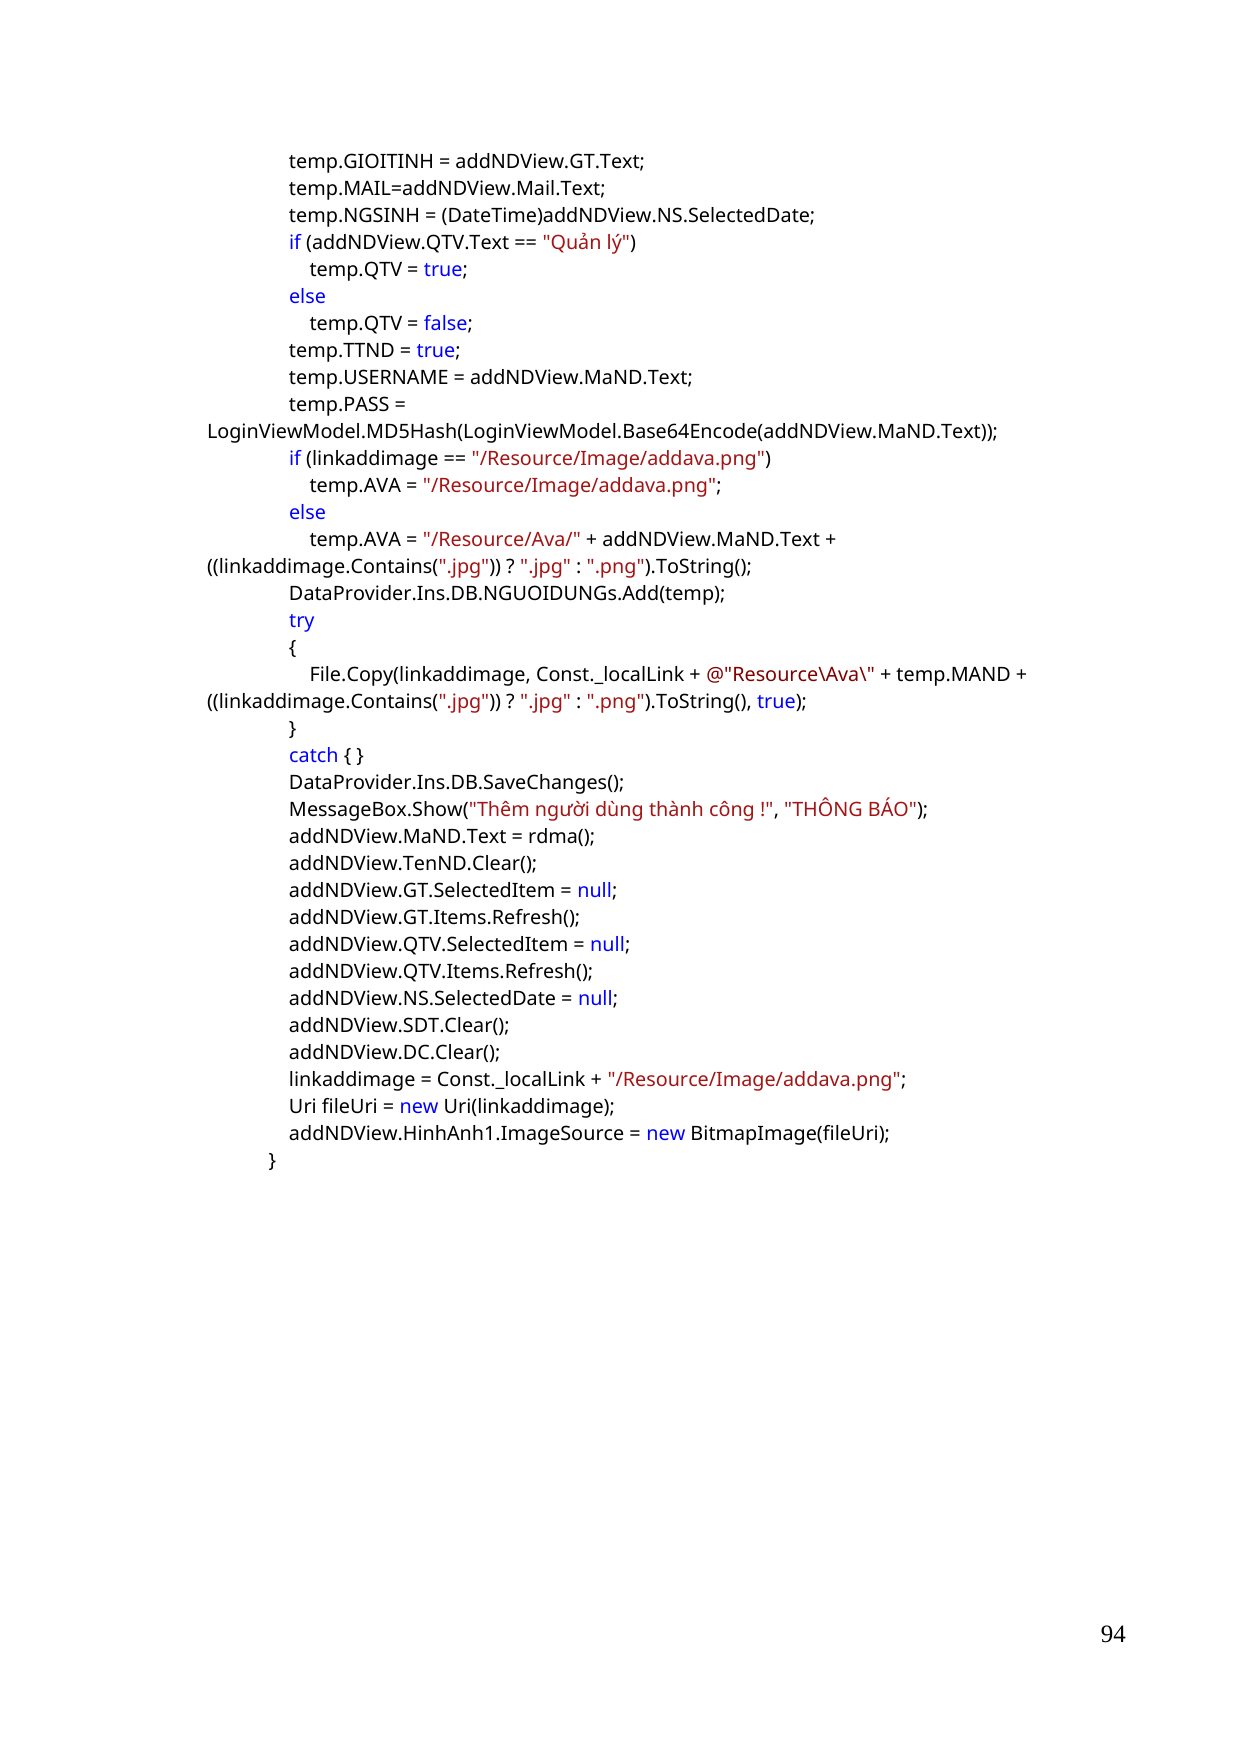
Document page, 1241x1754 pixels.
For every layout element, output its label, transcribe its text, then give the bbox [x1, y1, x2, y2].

text if (addNDView.QTV.Text == "Quản lý") [207, 229, 1122, 256]
text else [207, 283, 1122, 309]
text } [207, 714, 1122, 741]
text temp.TTND = true; [207, 337, 1122, 363]
text temp.USERNAME = addNDView.MaND.Text; [207, 363, 1122, 391]
text } [207, 1146, 1122, 1173]
text addNDView.HinhAnh1.ImageSource = new BitmapImage(fileUri); [207, 1119, 1122, 1146]
text addNDView.DC.Clear(); [207, 1038, 1122, 1065]
text if (linkaddimage == "/Resource/Image/addava.png") [207, 444, 1122, 471]
text addNDView.GT.Items.Refresh(); [207, 903, 1122, 930]
text { [207, 633, 1122, 660]
text addNDView.QTV.SelectedItem = null; [207, 930, 1122, 957]
text temp.GIOITINH = addNDView.GT.Text; [207, 148, 1122, 175]
text catch { } [207, 741, 1122, 768]
text File.Copy(linkaddimage, Const._localLink + @"Resource\Ava\" + temp.MAND + ((linkaddimage.Contains(".jpg")) ? ".jpg" : ".png").ToString(), true); [207, 660, 1122, 714]
text Uri fileUri = new Uri(linkaddimage); [207, 1092, 1122, 1119]
text addNDView.GT.SelectedItem = null; [207, 876, 1122, 903]
text DataProvider.Ins.DB.SaveChanges(); [207, 768, 1122, 795]
text temp.AVA = "/Resource/Image/addava.png"; [207, 471, 1122, 498]
text linkaddimage = Const._localLink + "/Resource/Image/addava.png"; [207, 1065, 1122, 1092]
text DataProvider.Ins.DB.NGUOIDUNGs.Add(temp); [207, 579, 1122, 606]
text temp.QTV = true; [207, 256, 1122, 283]
text temp.AVA = "/Resource/Ava/" + addNDView.MaND.Text + ((linkaddimage.Contains(".jpg")) ? ".jpg" : ".png").ToString(); [207, 525, 1122, 579]
text temp.NGSINH = (DateTime)addNDView.NS.SelectedDate; [207, 202, 1122, 229]
text temp.MAIL=addNDView.Mail.Text; [207, 175, 1122, 202]
text MessageBox.Show("Thêm người dùng thành công !", "THÔNG BÁO"); [207, 795, 1122, 822]
text temp.PASS = LoginViewModel.MD5Hash(LoginViewModel.Base64Encode(addNDView.MaND.Text)); [207, 391, 1122, 444]
text addNDView.SDT.Clear(); [207, 1011, 1122, 1038]
text else [207, 498, 1122, 525]
text addNDView.TenND.Clear(); [207, 849, 1122, 876]
text temp.QTV = false; [207, 309, 1122, 337]
text addNDView.QTV.Items.Refresh(); [207, 957, 1122, 984]
text try [207, 606, 1122, 633]
text addNDView.NS.SelectedDate = null; [207, 984, 1122, 1011]
text addNDView.MaND.Text = rdma(); [207, 822, 1122, 849]
